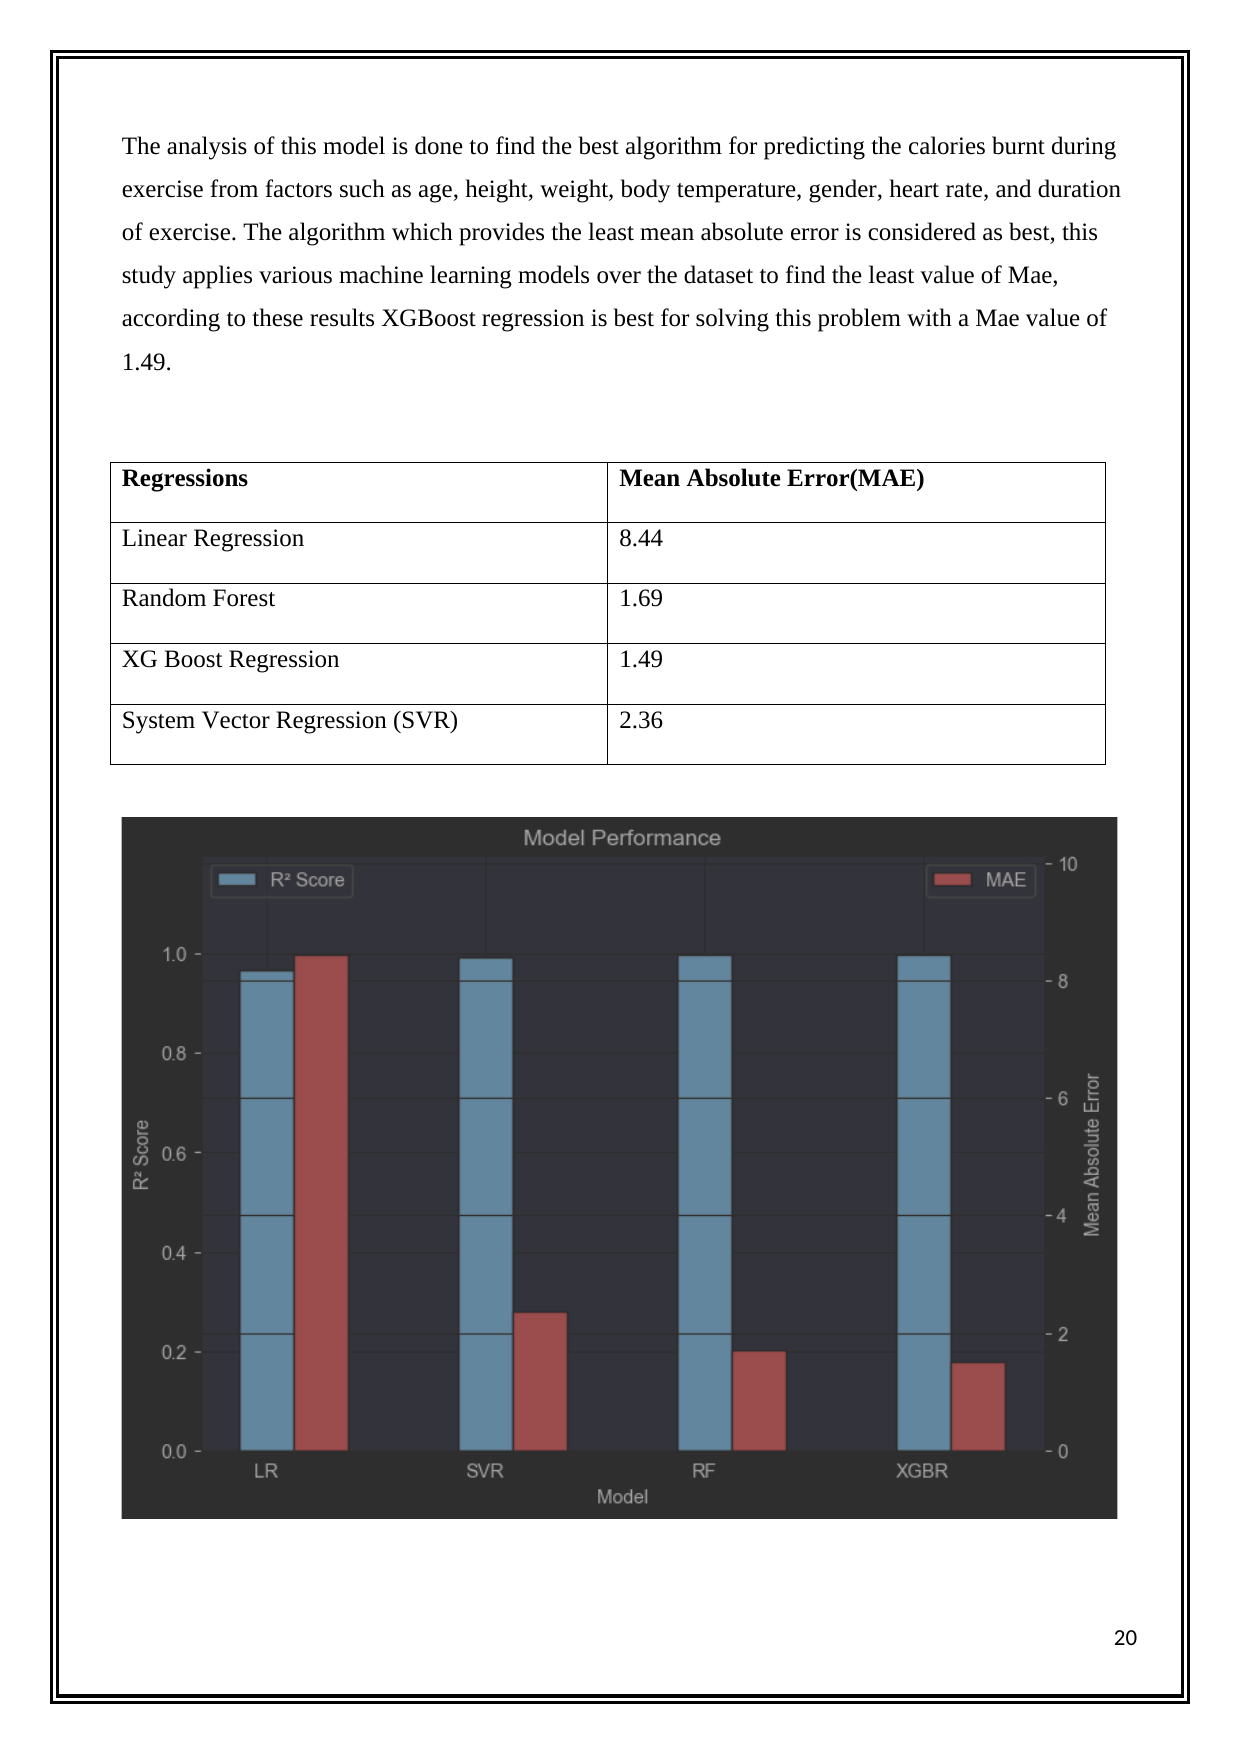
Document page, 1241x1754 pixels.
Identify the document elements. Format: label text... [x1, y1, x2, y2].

table_cell System Vector Regression (SVR) [111, 705, 607, 764]
picture [121, 817, 1118, 1519]
table_cell Random Forest [111, 584, 607, 643]
text The analysis of this model is done to find the best algorithm for predicting the calories burnt during exercise from factors such as age, height, weight, body temperature, gender, heart rate, and duration of exercise. The algorithm which provides the least mean absolute error is considered as best, this study applies various machine learning models over the dataset to find the least value of Mae, according to these results XGBoost regression is best for solving this problem with a Mae value of 1.49. [122, 131, 1137, 375]
table_cell 8.44 [608, 523, 1105, 582]
table_cell Linear Regression [111, 523, 607, 582]
table_cell 1.69 [608, 584, 1105, 643]
table_cell 1.49 [608, 644, 1105, 704]
table_header Mean Absolute Error(MAE) [608, 463, 1105, 522]
table_cell XG Boost Regression [111, 644, 607, 704]
table_cell 2.36 [608, 705, 1105, 764]
table_header Regressions [111, 463, 607, 522]
